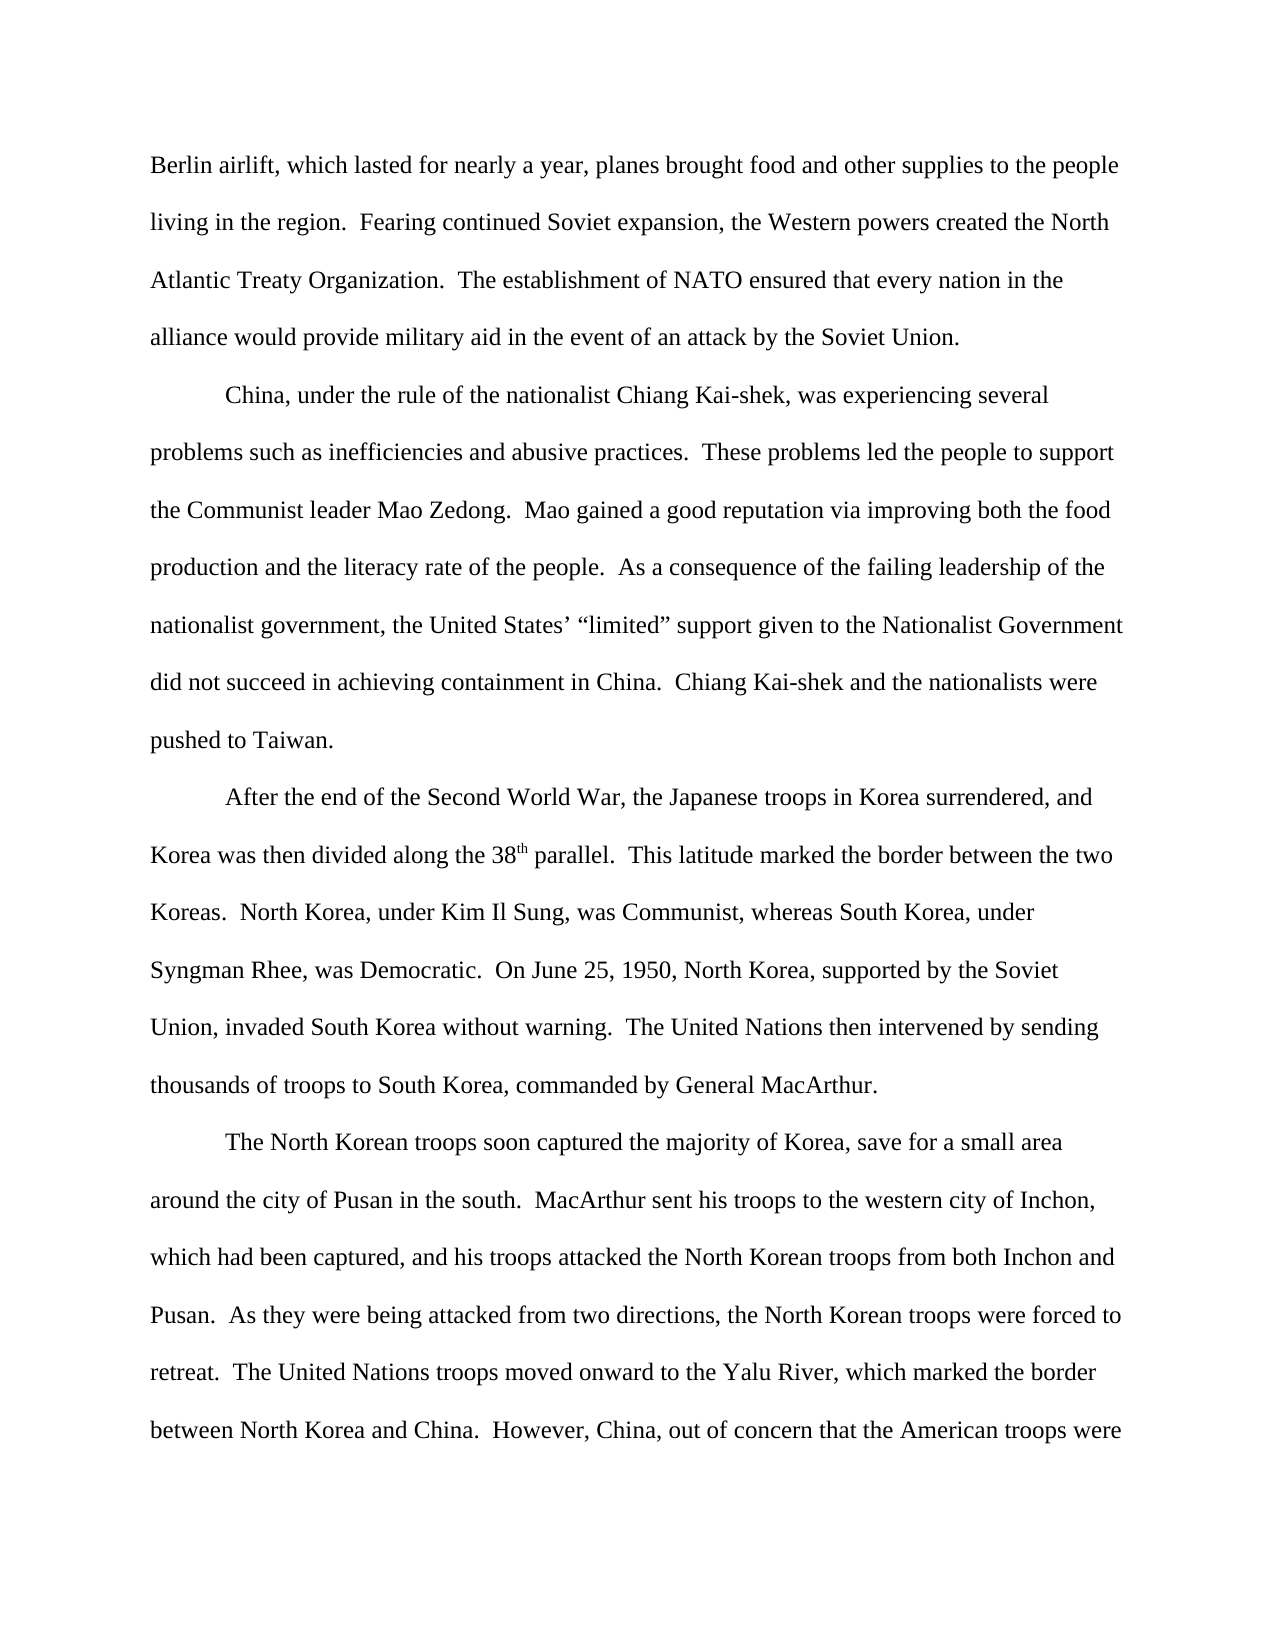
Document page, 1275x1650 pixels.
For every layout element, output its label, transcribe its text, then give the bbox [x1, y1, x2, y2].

text China, under the rule of the nationalist Chiang Kai-shek, was experiencing several problems such as inefficiencies and abusive practices. These problems led the people to support the Communist leader Mao Zedong. Mao gained a good reputation via improving both the food production and the literacy rate of the people. As a consequence of the failing leadership of the nationalist government, the United States’ “limited” support given to the Nationalist Government did not succeed in achieving containment in China. Chiang Kai-shek and the nationalists were pushed to Taiwan. [150, 380, 1125, 754]
text After the end of the Second World War, the Japanese troops in Korea surrendered, and Korea was then divided along the 38th parallel. This latitude marked the border between the two Koreas. North Korea, under Kim Il Sung, was Communist, whereas South Korea, under Syngman Rhee, was Democratic. On June 25, 1950, North Korea, supported by the Soviet Union, invaded South Korea without warning. The United Nations then intervened by sending thousands of troops to South Korea, commanded by General MacArthur. [150, 782, 1125, 1099]
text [150, 1127, 1125, 1444]
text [150, 150, 1125, 351]
